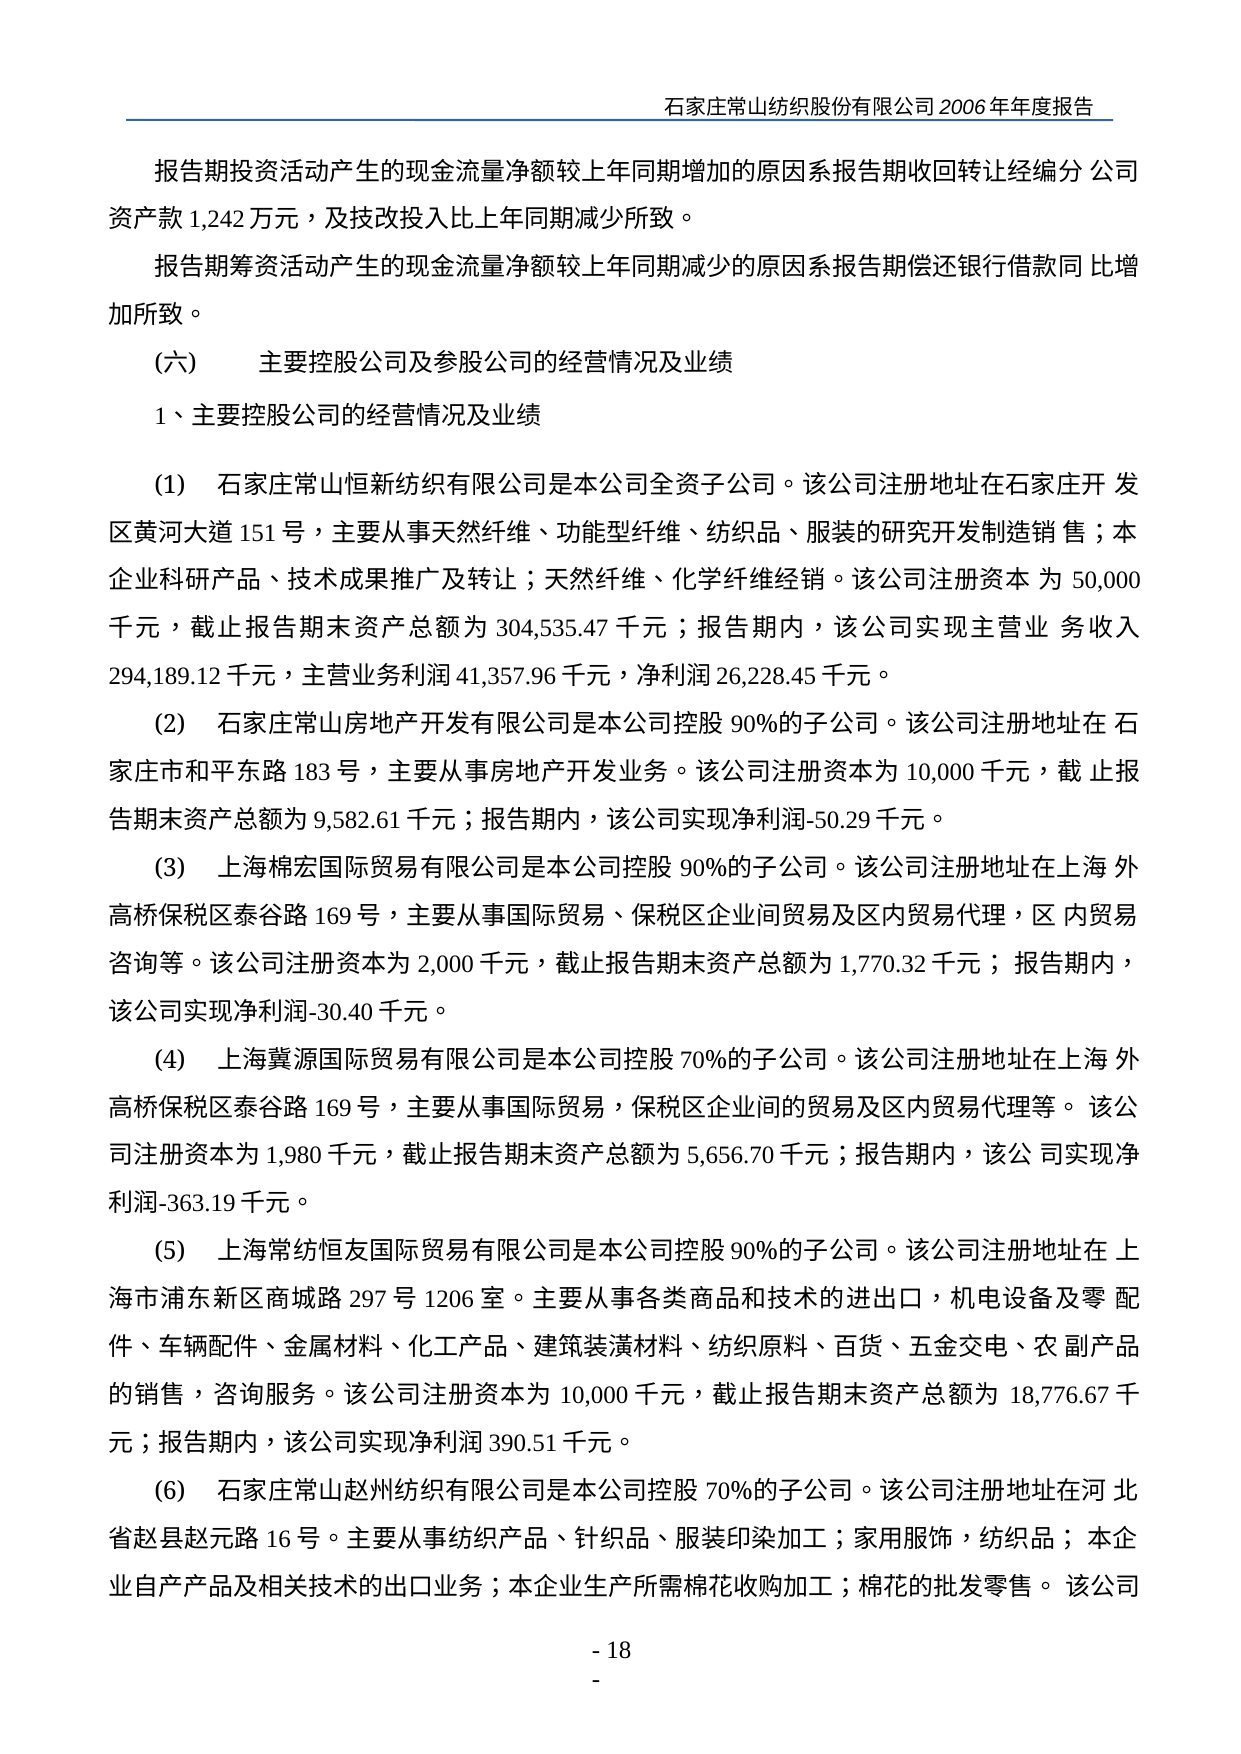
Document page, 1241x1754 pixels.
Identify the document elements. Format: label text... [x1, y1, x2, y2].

list 上海棉宏国际贸易有限公司是本公司控股90%的子公司。该公司注册地址在上海 外高桥保税区泰谷路169号，主要从事国际贸易、保税区企业间贸易及区内贸易代理，区 内贸易咨询等。该公司注册资本为2,000千元，截止报告期末资产总额为1,770.32千元； 报告期内，该公司实现净利润-30.40千元。 [108, 838, 1141, 1030]
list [108, 1461, 1141, 1605]
list 上海常纺恒友国际贸易有限公司是本公司控股90%的子公司。该公司注册地址在 上海市浦东新区商城路297号1206室。主要从事各类商品和技术的进出口，机电设备及零 配件、车辆配件、金属材料、化工产品、建筑装潢材料、纺织原料、百货、五金交电、农 副产品的销售，咨询服务。该公司注册资本为10,000千元，截止报告期末资产总额为 18,776.67千元；报告期内，该公司实现净利润390.51千元。 [108, 1221, 1141, 1461]
text 报告期筹资活动产生的现金流量净额较上年同期减少的原因系报告期偿还银行借款同 比增加所致。 [108, 237, 1141, 333]
text 1、主要控股公司的经营情况及业绩 [108, 398, 1141, 432]
list 上海冀源国际贸易有限公司是本公司控股70%的子公司。该公司注册地址在上海 外高桥保税区泰谷路169号，主要从事国际贸易，保税区企业间的贸易及区内贸易代理等。 该公司注册资本为1,980千元，截止报告期末资产总额为5,656.70千元；报告期内，该公 司实现净利润-363.19千元。 [108, 1030, 1141, 1221]
list 主要控股公司及参股公司的经营情况及业绩 [108, 333, 1141, 381]
list 石家庄常山恒新纺织有限公司是本公司全资子公司。该公司注册地址在石家庄开 发区黄河大道151号，主要从事天然纤维、功能型纤维、纺织品、服装的研究开发制造销 售；本企业科研产品、技术成果推广及转让；天然纤维、化学纤维经销。该公司注册资本 为50,000千元，截止报告期末资产总额为304,535.47千元；报告期内，该公司实现主营业 务收入294,189.12千元，主营业务利润41,357.96千元，净利润26,228.45千元。 [108, 455, 1141, 694]
list 石家庄常山房地产开发有限公司是本公司控股90%的子公司。该公司注册地址在 石家庄市和平东路183号，主要从事房地产开发业务。该公司注册资本为10,000千元，截 止报告期末资产总额为9,582.61千元；报告期内，该公司实现净利润-50.29千元。 [108, 694, 1141, 838]
text 报告期投资活动产生的现金流量净额较上年同期增加的原因系报告期收回转让经编分 公司资产款1,242万元，及技改投入比上年同期减少所致。 [108, 142, 1141, 237]
